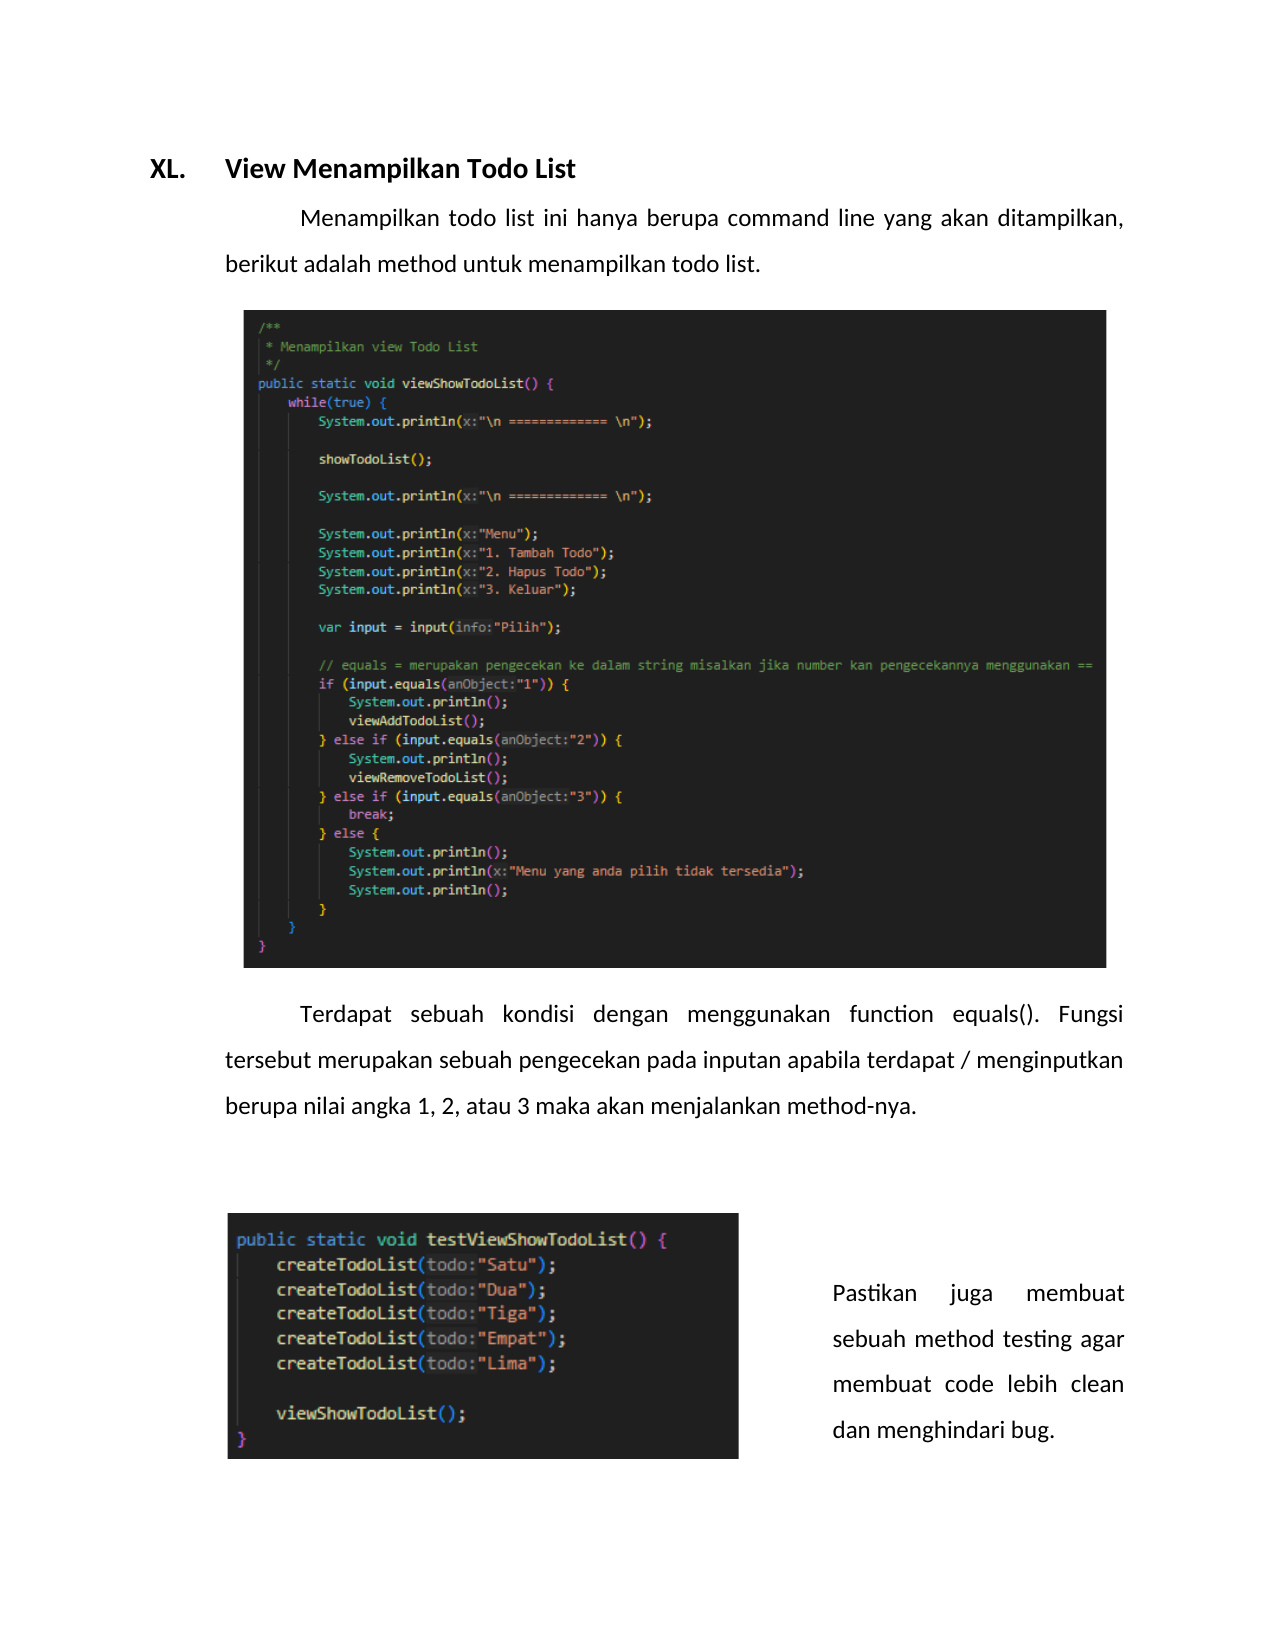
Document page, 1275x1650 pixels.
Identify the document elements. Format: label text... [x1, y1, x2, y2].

text Terdapat sebuah kondisi dengan menggunakan function equals(). Fungsi tersebut merupakan sebuah pengecekan pada inputan apabila terdapat / menginputkan berupa nilai angka 1, 2, atau 3 maka akan menjalankan method-nya. [225, 998, 1125, 1120]
picture [243, 310, 1107, 968]
picture [226, 1213, 738, 1456]
text Pastikan juga membuat sebuah method testing agar membuat code lebih clean dan menghindari bug. [738, 1277, 1125, 1445]
subtitle View Menampilkan Todo List [150, 150, 1125, 186]
text Menampilkan todo list ini hanya berupa command line yang akan ditampilkan, berikut adalah method untuk menampilkan todo list. [225, 202, 1125, 278]
